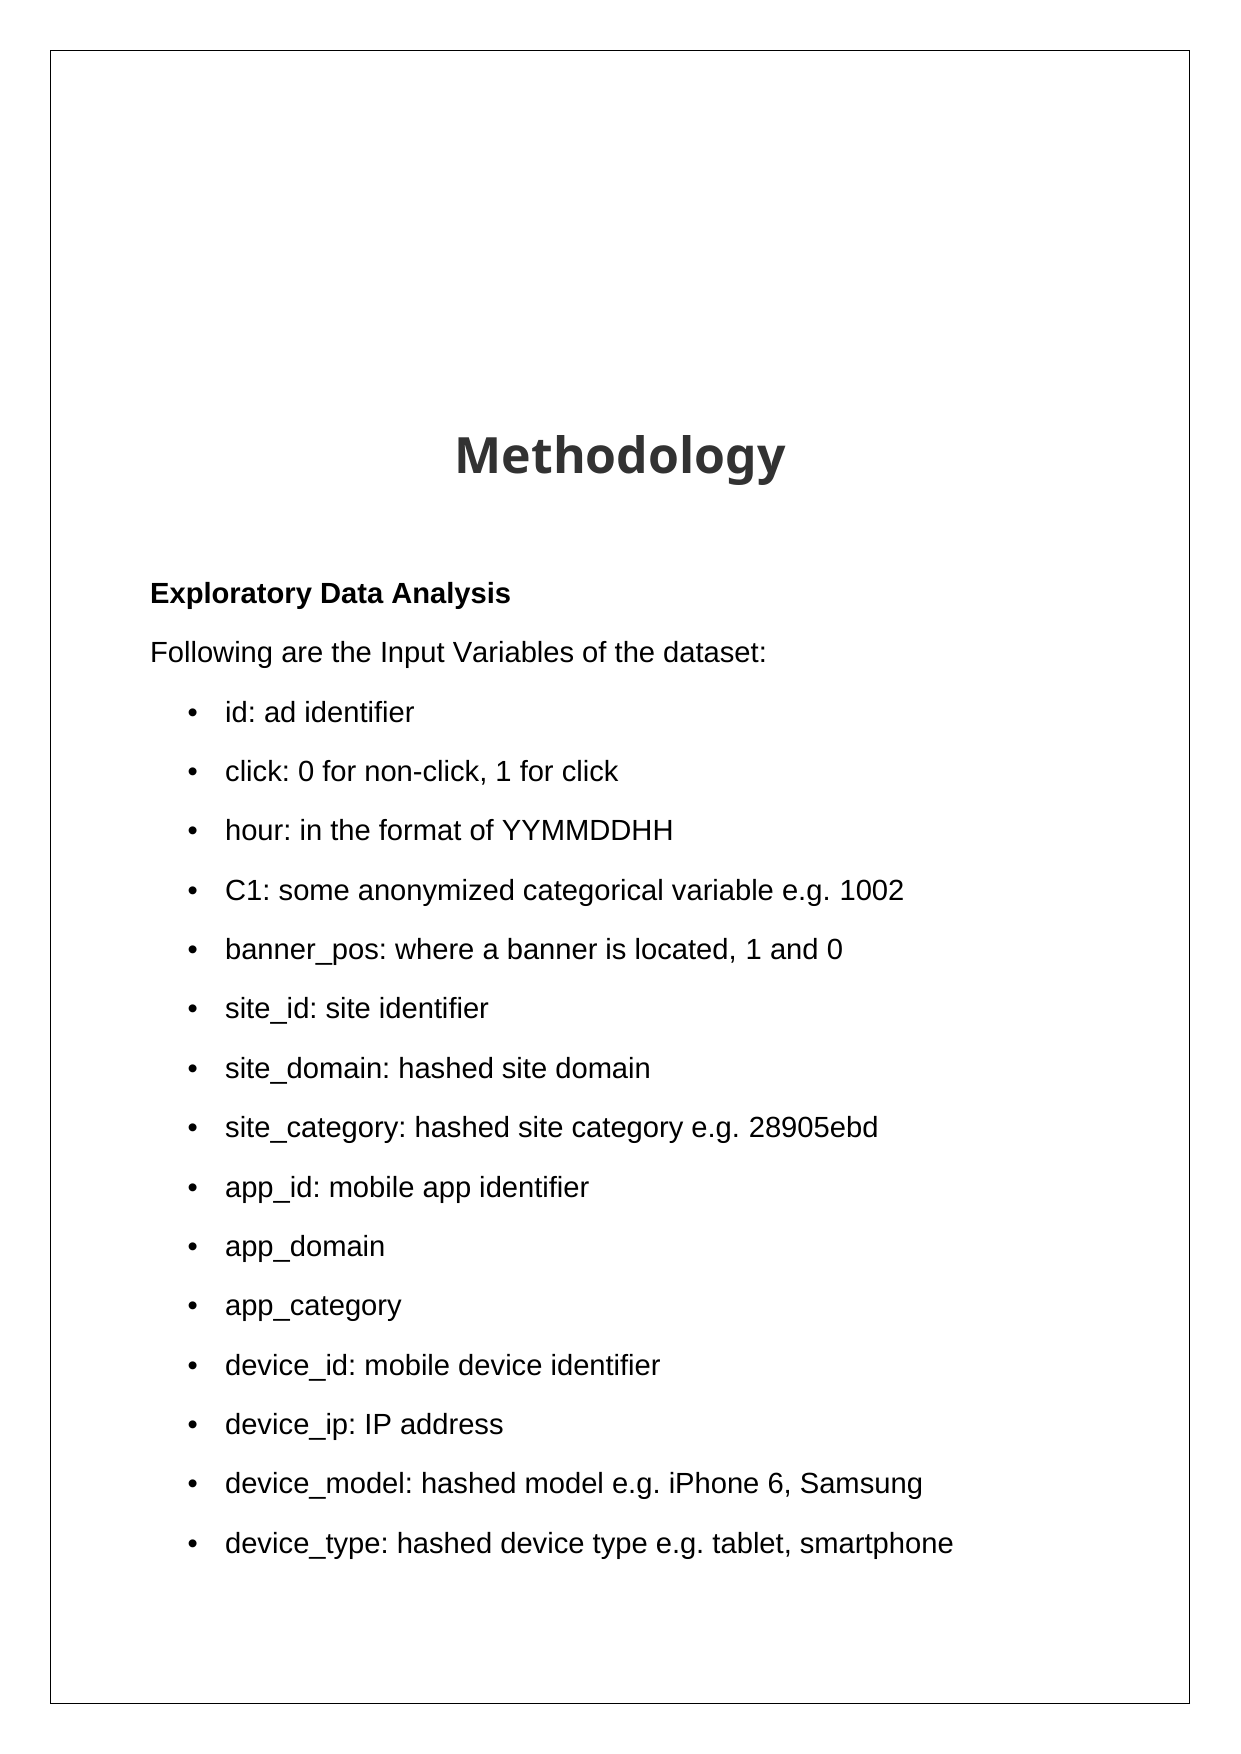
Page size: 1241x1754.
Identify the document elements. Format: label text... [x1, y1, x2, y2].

list site_domain: hashed site domain [187, 1051, 1090, 1084]
list id: ad identifier [187, 694, 1090, 728]
list app_domain [187, 1229, 1090, 1262]
text Exploratory Data Analysis [150, 576, 1090, 609]
list app_category [187, 1288, 1090, 1322]
list site_category: hashed site category e.g. 28905ebd [187, 1110, 1090, 1144]
list site_id: site identifier [187, 991, 1090, 1025]
list device_ip: IP address [187, 1407, 1090, 1441]
list app_id: mobile app identifier [187, 1169, 1090, 1203]
list device_type: hashed device type e.g. tablet, smartphone [187, 1526, 1090, 1559]
list banner_pos: where a banner is located, 1 and 0 [187, 932, 1090, 966]
text Following are the Input Variables of the dataset: [150, 635, 1090, 669]
text Methodology [150, 420, 1090, 488]
list C1: some anonymized categorical variable e.g. 1002 [187, 873, 1090, 906]
list click: 0 for non-click, 1 for click [187, 754, 1090, 787]
list hour: in the format of YYMMDDHH [187, 813, 1090, 847]
list device_id: mobile device identifier [187, 1348, 1090, 1381]
list device_model: hashed model e.g. iPhone 6, Samsung [187, 1466, 1090, 1500]
